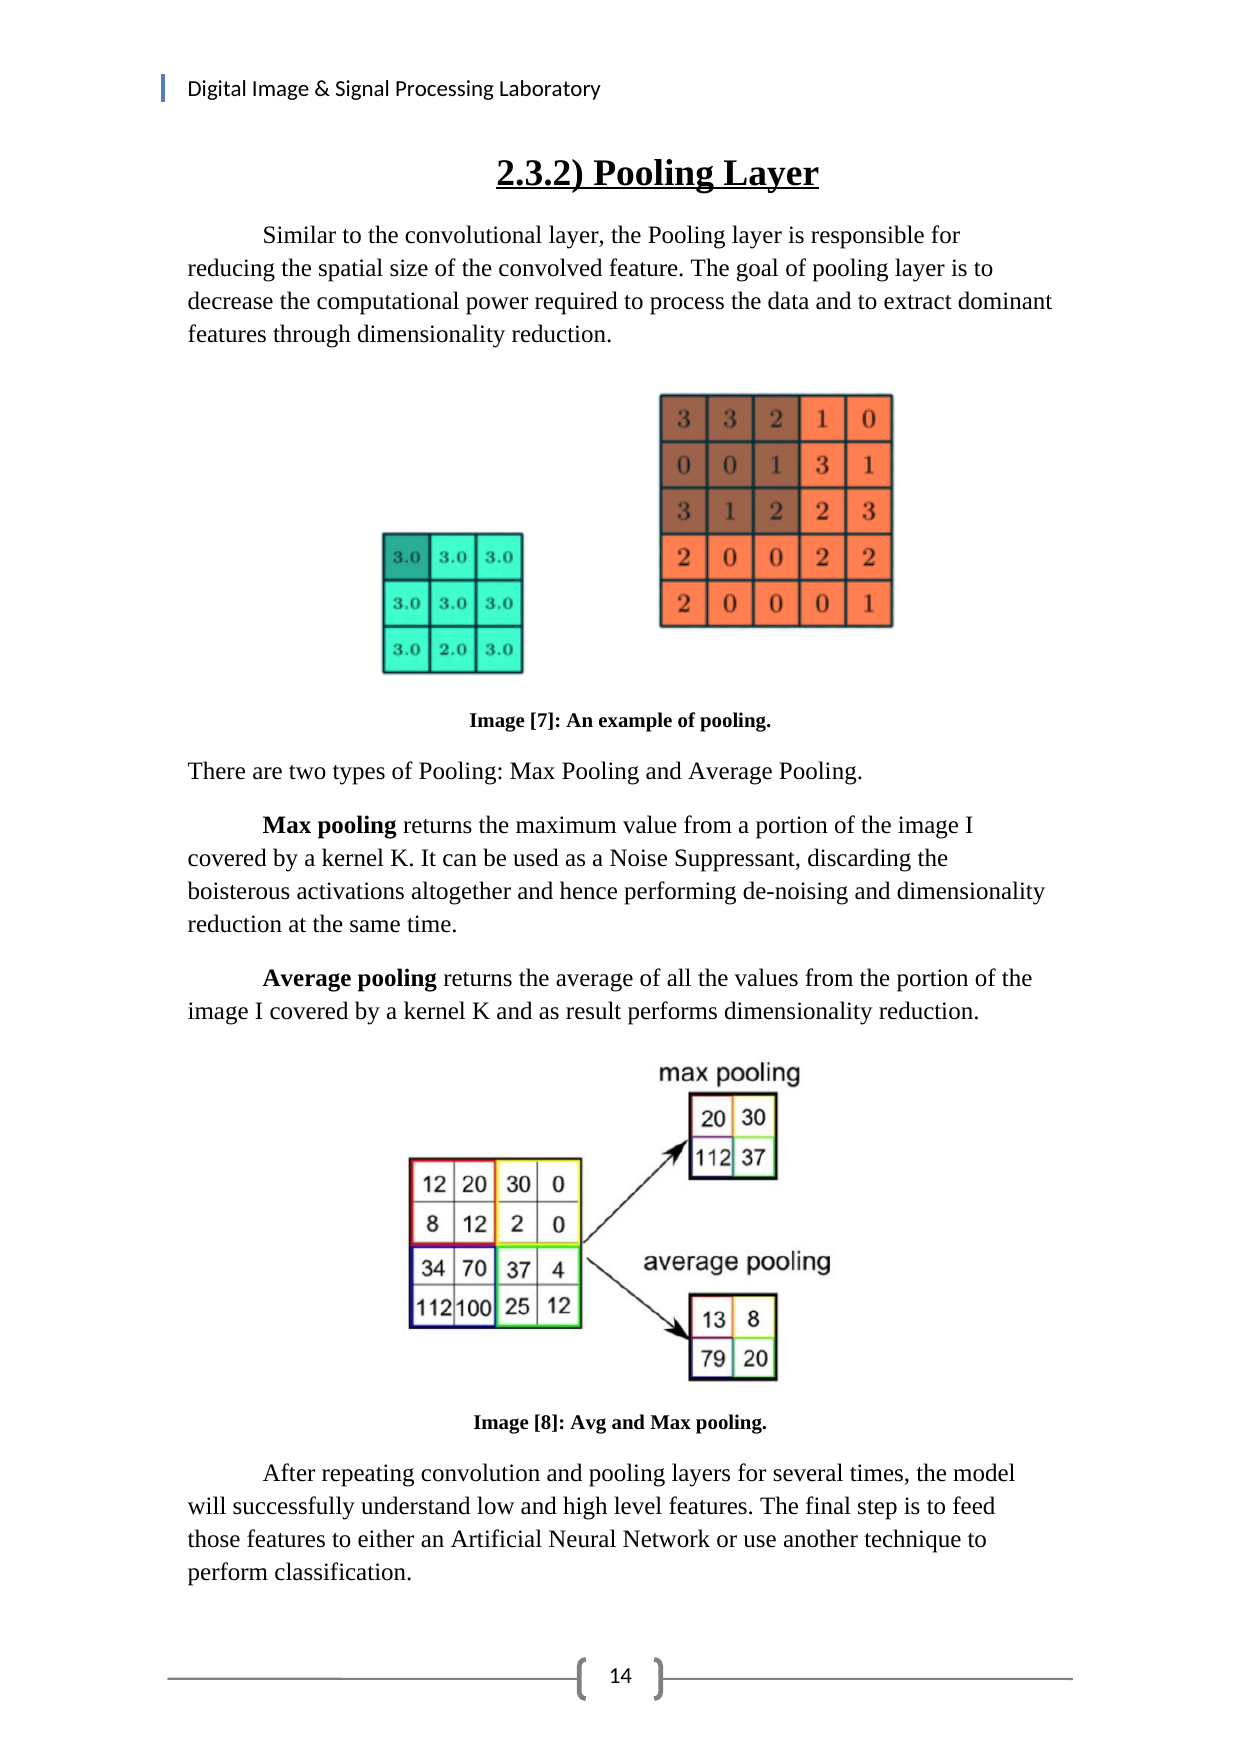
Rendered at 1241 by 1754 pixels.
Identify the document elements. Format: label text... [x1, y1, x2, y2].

picture [401, 1049, 839, 1385]
text There are two types of Pooling: Max Pooling and Average Pooling. [187, 756, 1053, 785]
text After repeating convolution and pooling layers for several times, the model will successfully understand low and high level features. The final step is to feed those features to either an Artificial Neural Network or use another technique to perform classification. [187, 1458, 1053, 1586]
picture [333, 373, 907, 683]
text Similar to the convolutional layer, the Pooling layer is responsible for reducing the spatial size of the convolved feature. The goal of pooling layer is to decrease the computational power required to process the data and to extract dominant features through dimensionality reduction. [187, 220, 1053, 348]
text Image [8]: Avg and Max pooling. [187, 1409, 1053, 1434]
text 2.3.2) Pooling Layer [262, 150, 1053, 193]
text Image [7]: An example of pooling. [187, 708, 1053, 732]
text Average pooling returns the average of all the values from the portion of the image I covered by a kernel K and as result performs dimensionality reduction. [187, 963, 1053, 1025]
text Max pooling returns the maximum value from a portion of the image I covered by a kernel K. It can be used as a Noise Suppressant, discarding the boisterous activations altogether and hence performing de-noising and dimensionality reduction at the same time. [187, 810, 1053, 938]
